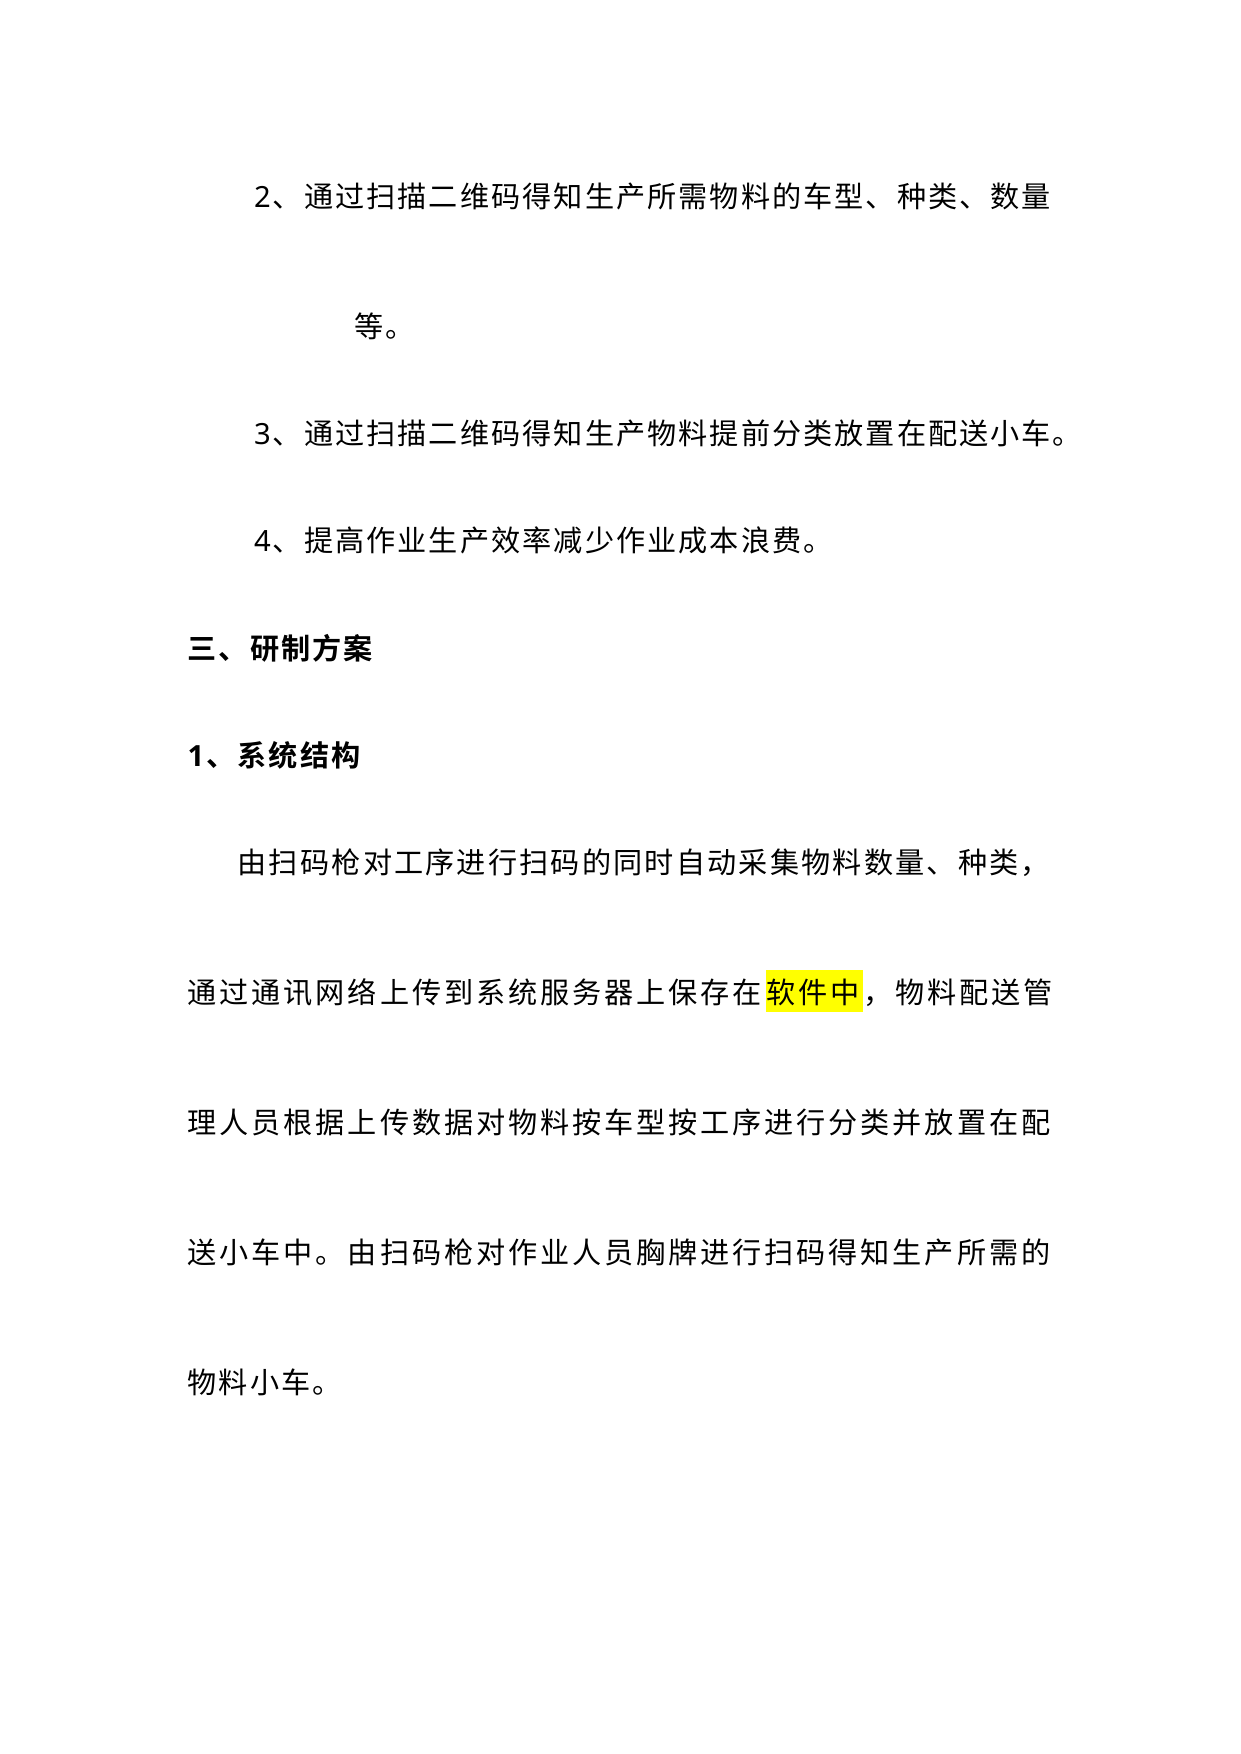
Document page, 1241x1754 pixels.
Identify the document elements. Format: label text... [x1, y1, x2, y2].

text 3、通过扫描二维码得知生产物料提前分类放置在配送小车。 [254, 399, 1053, 464]
text 1、系统结构 [187, 721, 1053, 786]
text 4、提高作业生产效率减少作业成本浪费。 [254, 507, 1053, 572]
text 由扫码枪对工序进行扫码的同时自动采集物料数量、种类，通过通讯网络上传到系统服务器上保存在软件中，物料配送管理人员根据上传数据对物料按车型按工序进行分类并放置在配送小车中。由扫码枪对作业人员胸牌进行扫码得知生产所需的物料小车。 [187, 829, 1053, 1414]
text 2、通过扫描二维码得知生产所需物料的车型、种类、数量等。 [254, 162, 1053, 357]
text 三、研制方案 [187, 614, 1053, 679]
